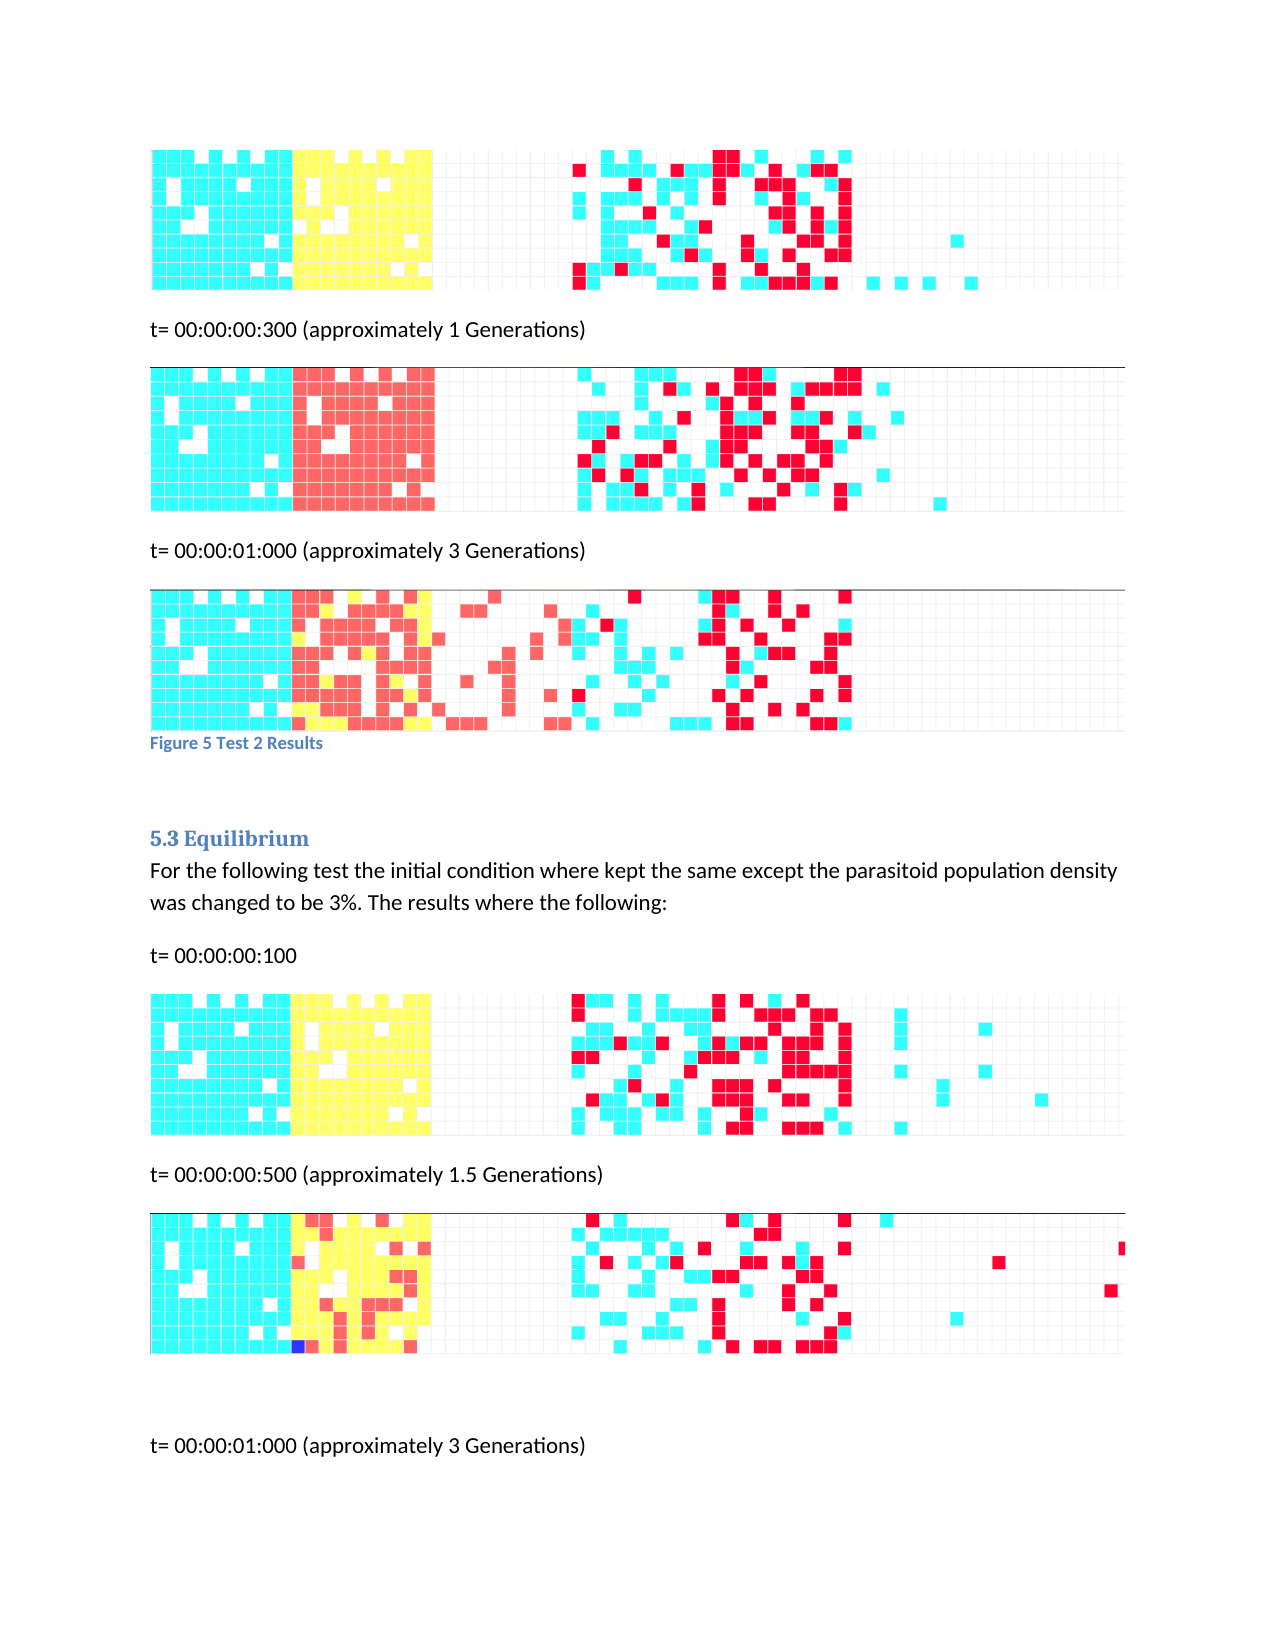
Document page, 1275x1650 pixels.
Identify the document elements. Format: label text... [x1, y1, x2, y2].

text t= 00:00:00:300 (approximately 1 Generations) [150, 315, 1125, 343]
text t= 00:00:00:500 (approximately 1.5 Generations) [150, 1160, 1125, 1188]
subtitle 5.3 Equilibrium [150, 826, 1125, 852]
text t= 00:00:01:000 (approximately 3 Generations) [150, 1432, 1125, 1459]
picture [150, 1213, 1125, 1354]
picture [150, 367, 1125, 512]
picture [150, 994, 1125, 1136]
picture [150, 589, 1125, 732]
text For the following test the initial condition where kept the same except the parasitoid population density was changed to be 3%. The results where the following: [150, 856, 1125, 916]
text t= 00:00:00:100 [150, 941, 1125, 969]
picture [150, 150, 1125, 290]
text t= 00:00:01:000 (approximately 3 Generations) [150, 536, 1125, 564]
